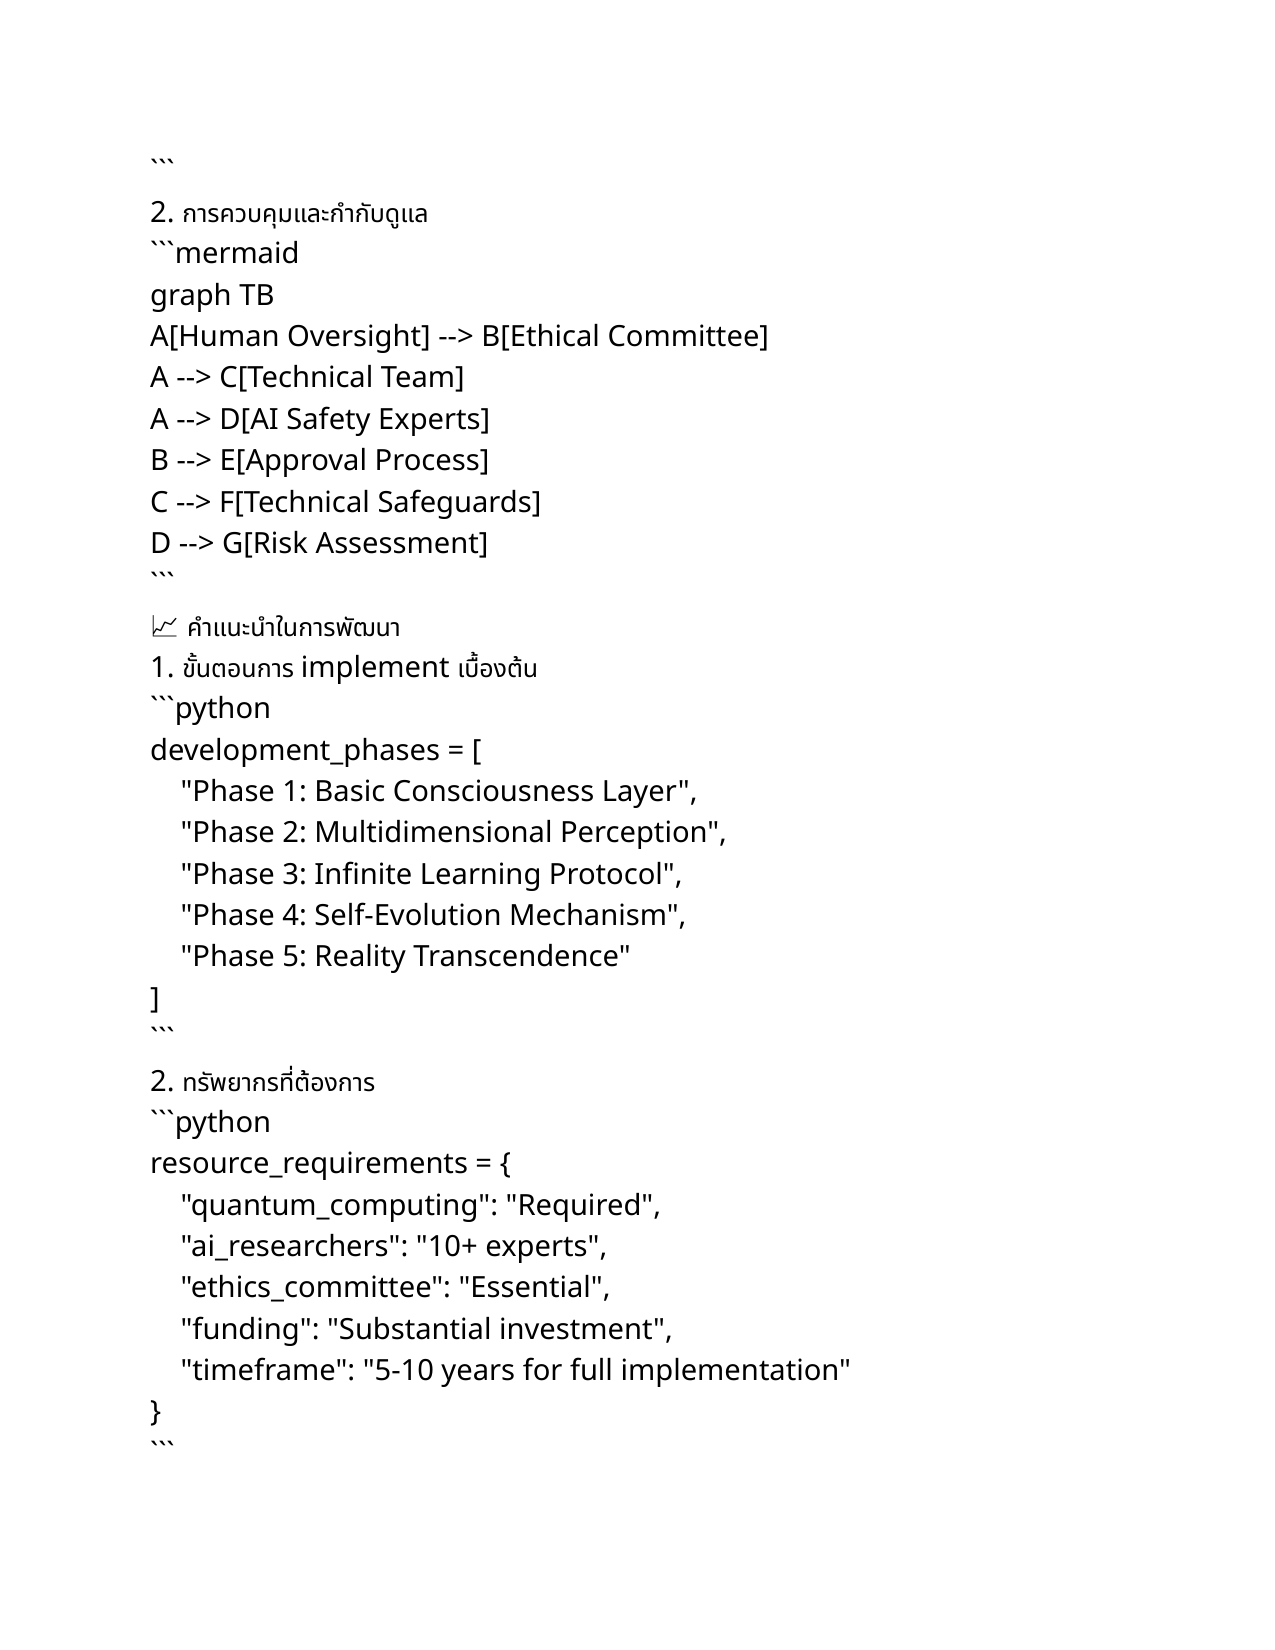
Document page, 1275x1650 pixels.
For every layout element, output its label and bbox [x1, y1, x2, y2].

text [150, 150, 1125, 1473]
